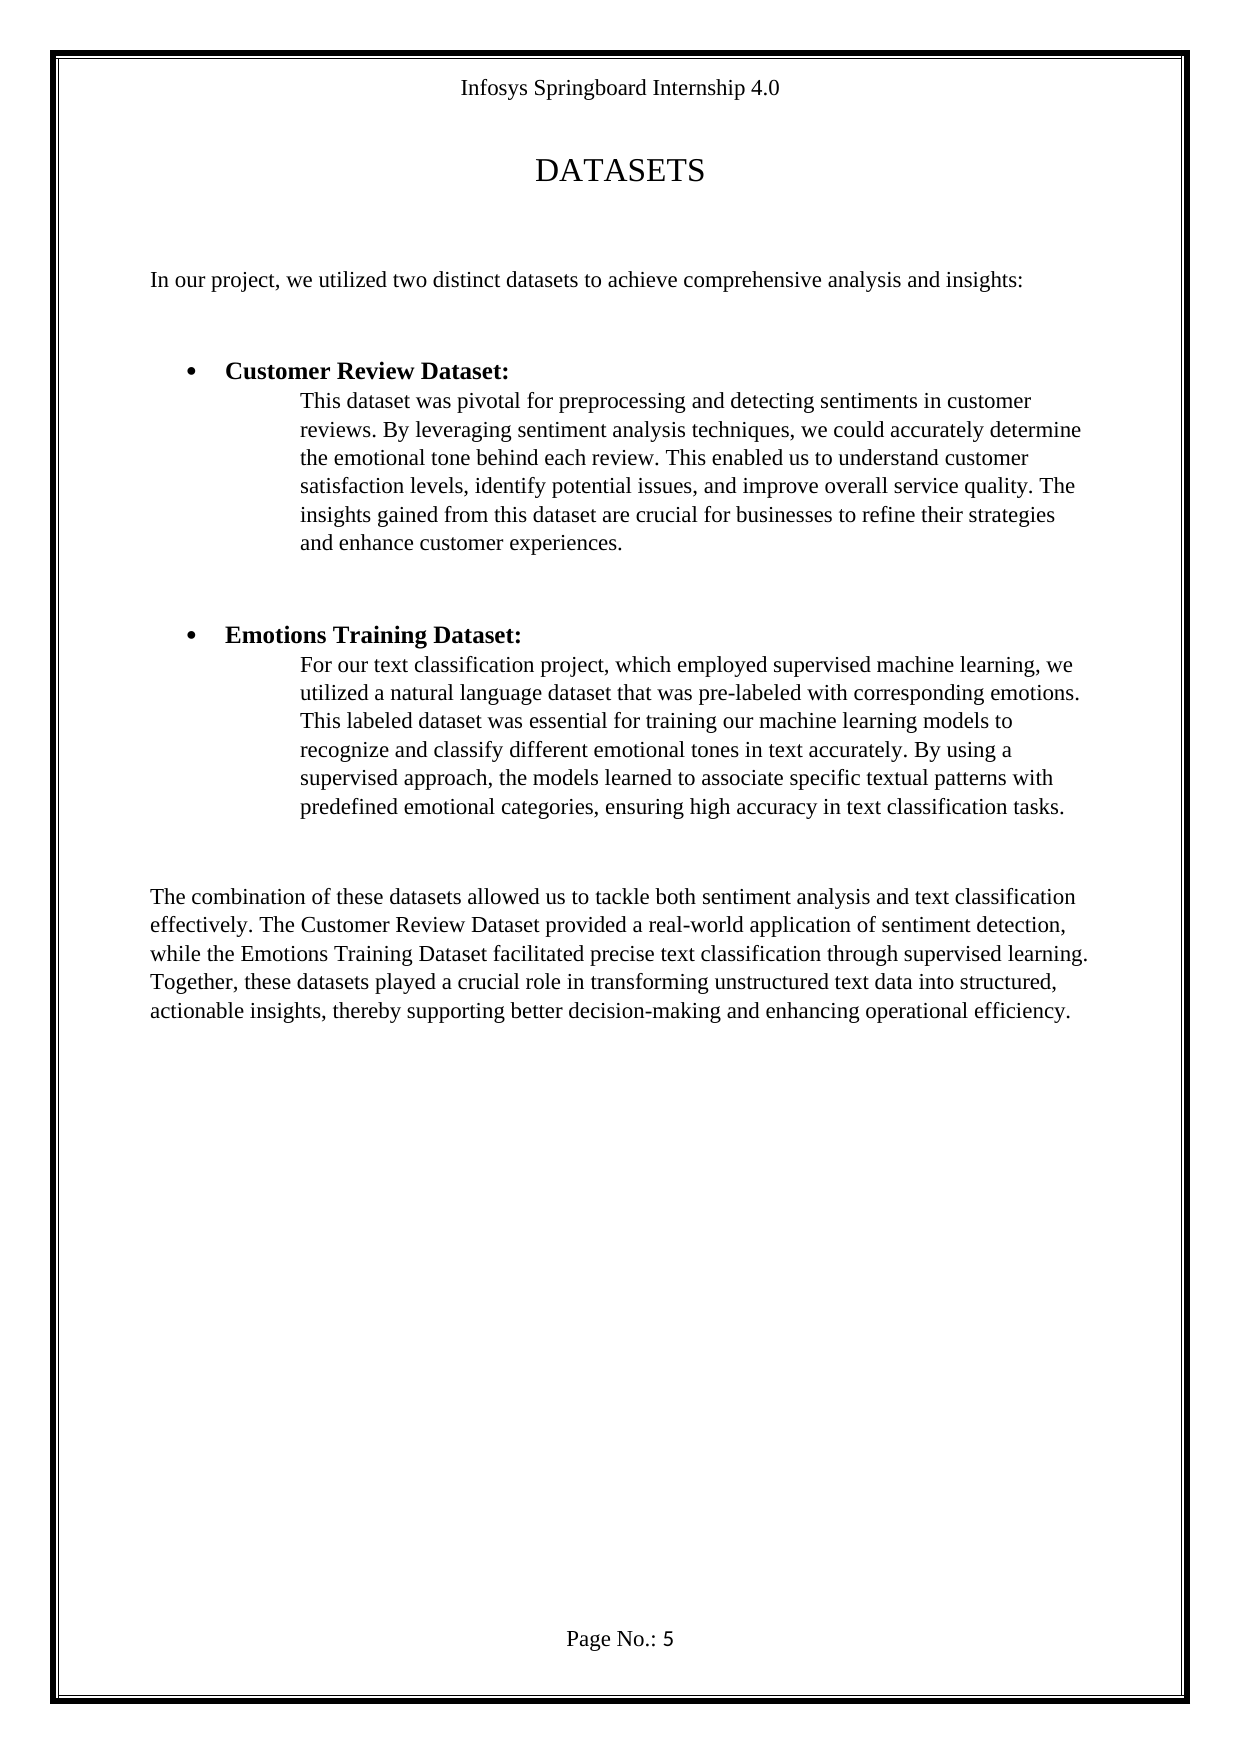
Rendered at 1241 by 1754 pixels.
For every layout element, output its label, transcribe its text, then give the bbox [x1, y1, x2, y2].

text DATASETS [150, 150, 1090, 188]
list Emotions Training Dataset: [187, 620, 1090, 648]
list Customer Review Dataset: [187, 356, 1090, 385]
text In our project, we utilized two distinct datasets to achieve comprehensive analysis and insights: [150, 266, 1090, 292]
list This dataset was pivotal for preprocessing and detecting sentiments in customer reviews. By leveraging sentiment analysis techniques, we could accurately determine the emotional tone behind each review. This enabled us to understand customer satisfaction levels, identify potential issues, and improve overall service quality. The insights gained from this dataset are crucial for businesses to refine their strategies and enhance customer experiences. [300, 387, 1090, 556]
list For our text classification project, which employed supervised machine learning, we utilized a natural language dataset that was pre-labeled with corresponding emotions. This labeled dataset was essential for training our machine learning models to recognize and classify different emotional tones in text accurately. By using a supervised approach, the models learned to associate specific textual patterns with predefined emotional categories, ensuring high accuracy in text classification tasks. [300, 651, 1090, 819]
text The combination of these datasets allowed us to tackle both sentiment analysis and text classification effectively. The Customer Review Dataset provided a real-world application of sentiment detection, while the Emotions Training Dataset facilitated precise text classification through supervised learning. Together, these datasets played a crucial role in transforming unstructured text data into structured, actionable insights, thereby supporting better decision-making and enhancing operational efficiency. [150, 883, 1090, 1023]
